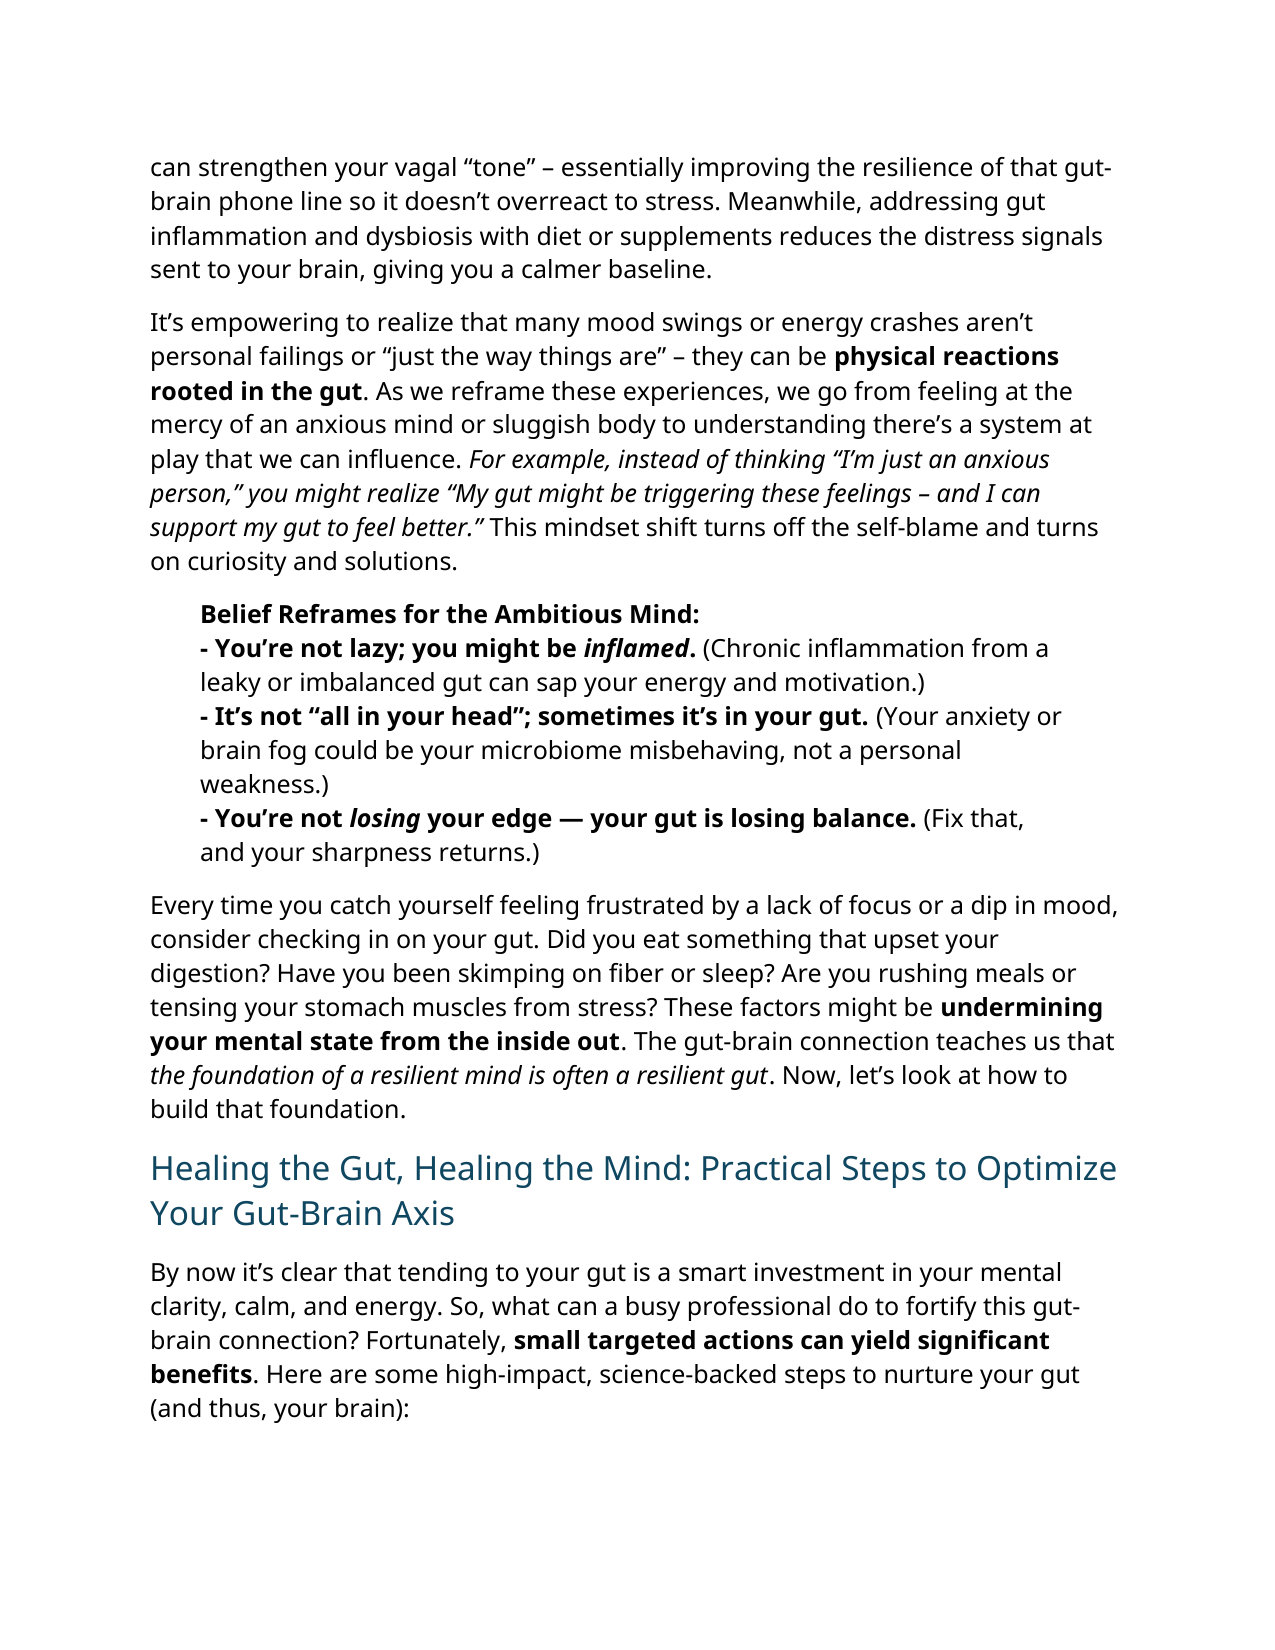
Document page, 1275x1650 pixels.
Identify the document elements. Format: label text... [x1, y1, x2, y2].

text Every time you catch yourself feeling frustrated by a lack of focus or a dip in mood, consider checking in on your gut. Did you eat something that upset your digestion? Have you been skimping on fiber or sleep? Are you rushing meals or tensing your stomach muscles from stress? These factors might be undermining your mental state from the inside out. The gut-brain connection teaches us that the foundation of a resilient mind is often a resilient gut. Now, let’s look at how to build that foundation. [150, 887, 1125, 1126]
text It’s empowering to realize that many mood swings or energy crashes aren’t personal failings or “just the way things are” – they can be physical reactions rooted in the gut. As we reframe these experiences, we go from feeling at the mercy of an anxious mind or sluggish body to understanding there’s a system at play that we can influence. For example, instead of thinking “I’m just an anxious person,” you might realize “My gut might be triggering these feelings – and I can support my gut to feel better.” This mindset shift turns off the self-blame and turns on curiosity and solutions. [150, 305, 1125, 577]
text Belief Reframes for the Ambitious Mind: - You’re not lazy; you might be inflamed. (Chronic inflammation from a leaky or imbalanced gut can sap your energy and motivation.) - It’s not “all in your head”; sometimes it’s in your gut. (Your anxiety or brain fog could be your microbiome misbehaving, not a personal weakness.) - You’re not losing your edge — your gut is losing balance. (Fix that, and your sharpness returns.) [200, 596, 1075, 869]
subtitle Healing the Gut, Healing the Mind: Practical Steps to Optimize Your Gut-Brain Axis [150, 1145, 1125, 1236]
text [150, 150, 1125, 286]
text By now it’s clear that tending to your gut is a smart investment in your mental clarity, calm, and energy. So, what can a busy professional do to fortify this gut-brain connection? Fortunately, small targeted actions can yield significant benefits. Here are some high-impact, science-backed steps to nurture your gut (and thus, your brain): [150, 1254, 1125, 1424]
